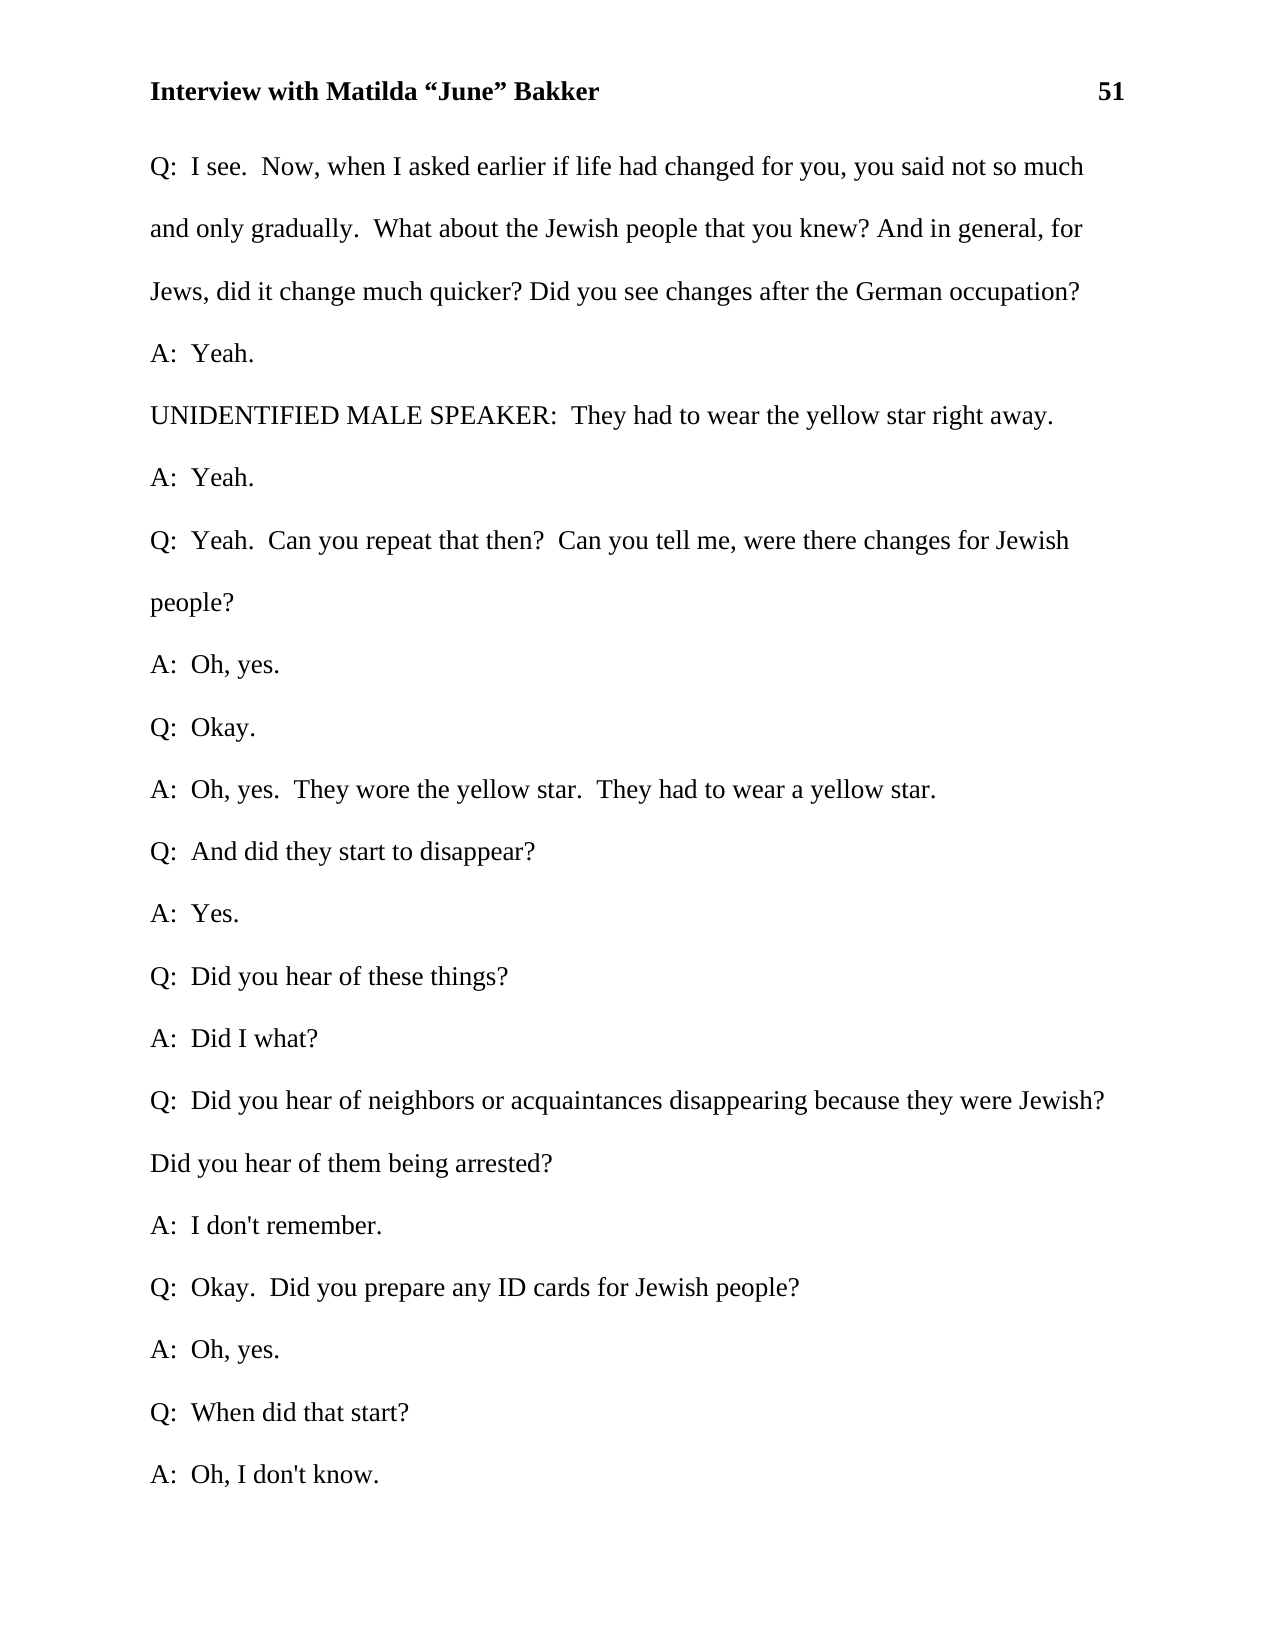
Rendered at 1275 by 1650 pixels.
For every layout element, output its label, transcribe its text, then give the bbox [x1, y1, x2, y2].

text Q: Did you hear of these things? [150, 960, 1125, 991]
text A: Oh, yes. [150, 648, 1125, 679]
text UNIDENTIFIED MALE SPEAKER: They had to wear the yellow star right away. [150, 399, 1125, 430]
text A: Oh, yes. They wore the yellow star. They had to wear a yellow star. [150, 773, 1125, 804]
text A: Yes. [150, 897, 1125, 929]
text Q: Okay. Did you prepare any ID cards for Jewish people? [150, 1271, 1125, 1302]
text Q: When did that start? [150, 1396, 1125, 1427]
text A: Oh, I don't know. [150, 1458, 1125, 1489]
text Q: Yeah. Can you repeat that then? Can you tell me, were there changes for Jewish people? [150, 524, 1125, 617]
text A: Yeah. [150, 337, 1125, 368]
text A: Oh, yes. [150, 1333, 1125, 1365]
text Q: I see. Now, when I asked earlier if life had changed for you, you said not so much and only gradually. What about the Jewish people that you knew? And in general, for Jews, did it change much quicker? Did you see changes after the German occupation? [150, 150, 1125, 306]
text A: I don't remember. [150, 1209, 1125, 1240]
text Q: And did they start to disappear? [150, 835, 1125, 866]
text A: Yeah. [150, 461, 1125, 493]
text A: Did I what? [150, 1022, 1125, 1053]
text Q: Did you hear of neighbors or acquaintances disappearing because they were Jewish? Did you hear of them being arrested? [150, 1084, 1125, 1178]
text Q: Okay. [150, 711, 1125, 742]
